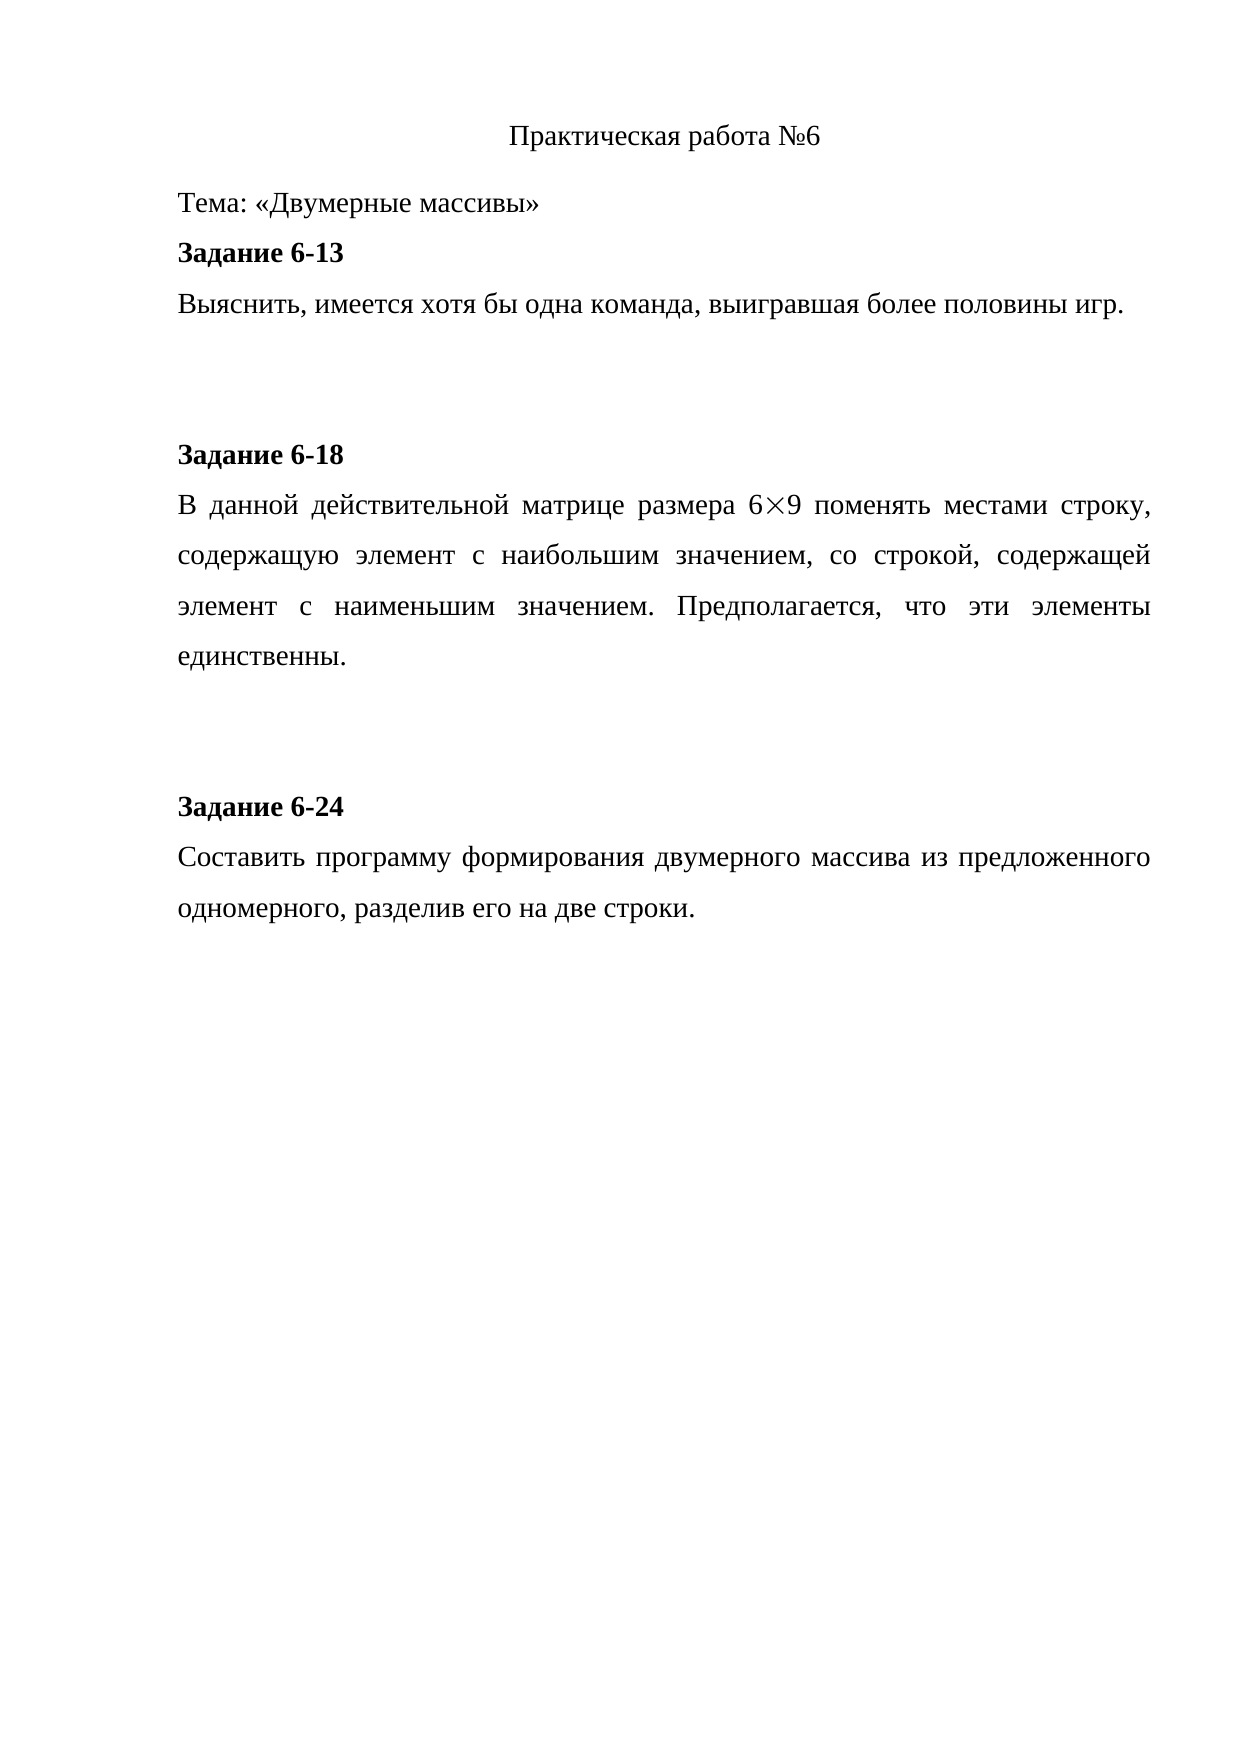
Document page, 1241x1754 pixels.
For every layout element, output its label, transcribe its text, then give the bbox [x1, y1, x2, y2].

text Составить программу формирования двумерного массива из предложенного одномерного, разделив его на две строки. [177, 839, 1152, 923]
text Задание 6-18 [177, 437, 1152, 470]
text Задание 6-13 [177, 236, 1152, 269]
text Тема: «Двумерные массивы» [177, 185, 1152, 219]
text Выяснить, имеется хотя бы одна команда, выигравшая более половины игр. [177, 286, 1152, 319]
text В данной действительной матрице размера 69 поменять местами строку, содержащую элемент с наибольшим значением, со строкой, содержащей элемент с наименьшим значением. Предполагается, что эти элементы единственны. [177, 487, 1152, 672]
text Практическая работа №6 [177, 118, 1152, 152]
text Задание 6-24 [177, 789, 1152, 823]
